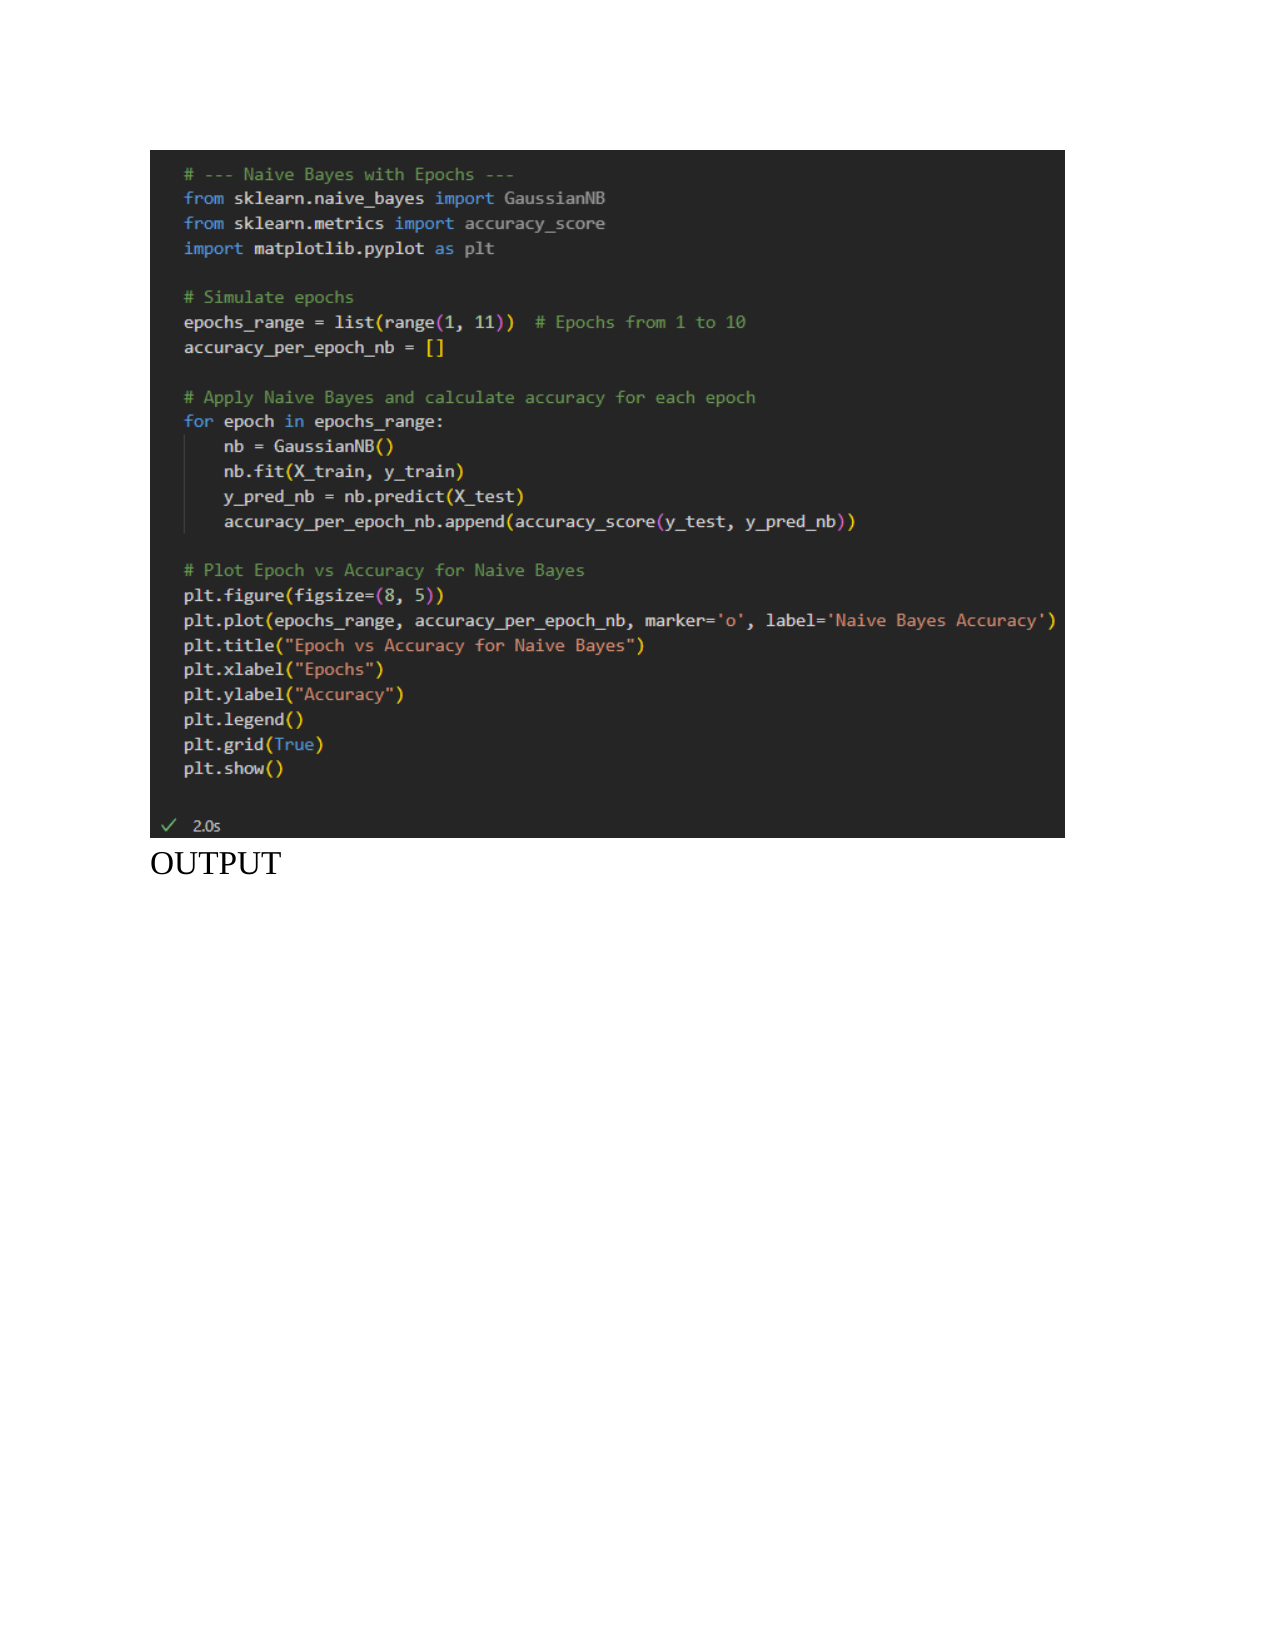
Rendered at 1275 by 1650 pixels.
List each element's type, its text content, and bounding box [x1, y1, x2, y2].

picture [150, 150, 1065, 838]
